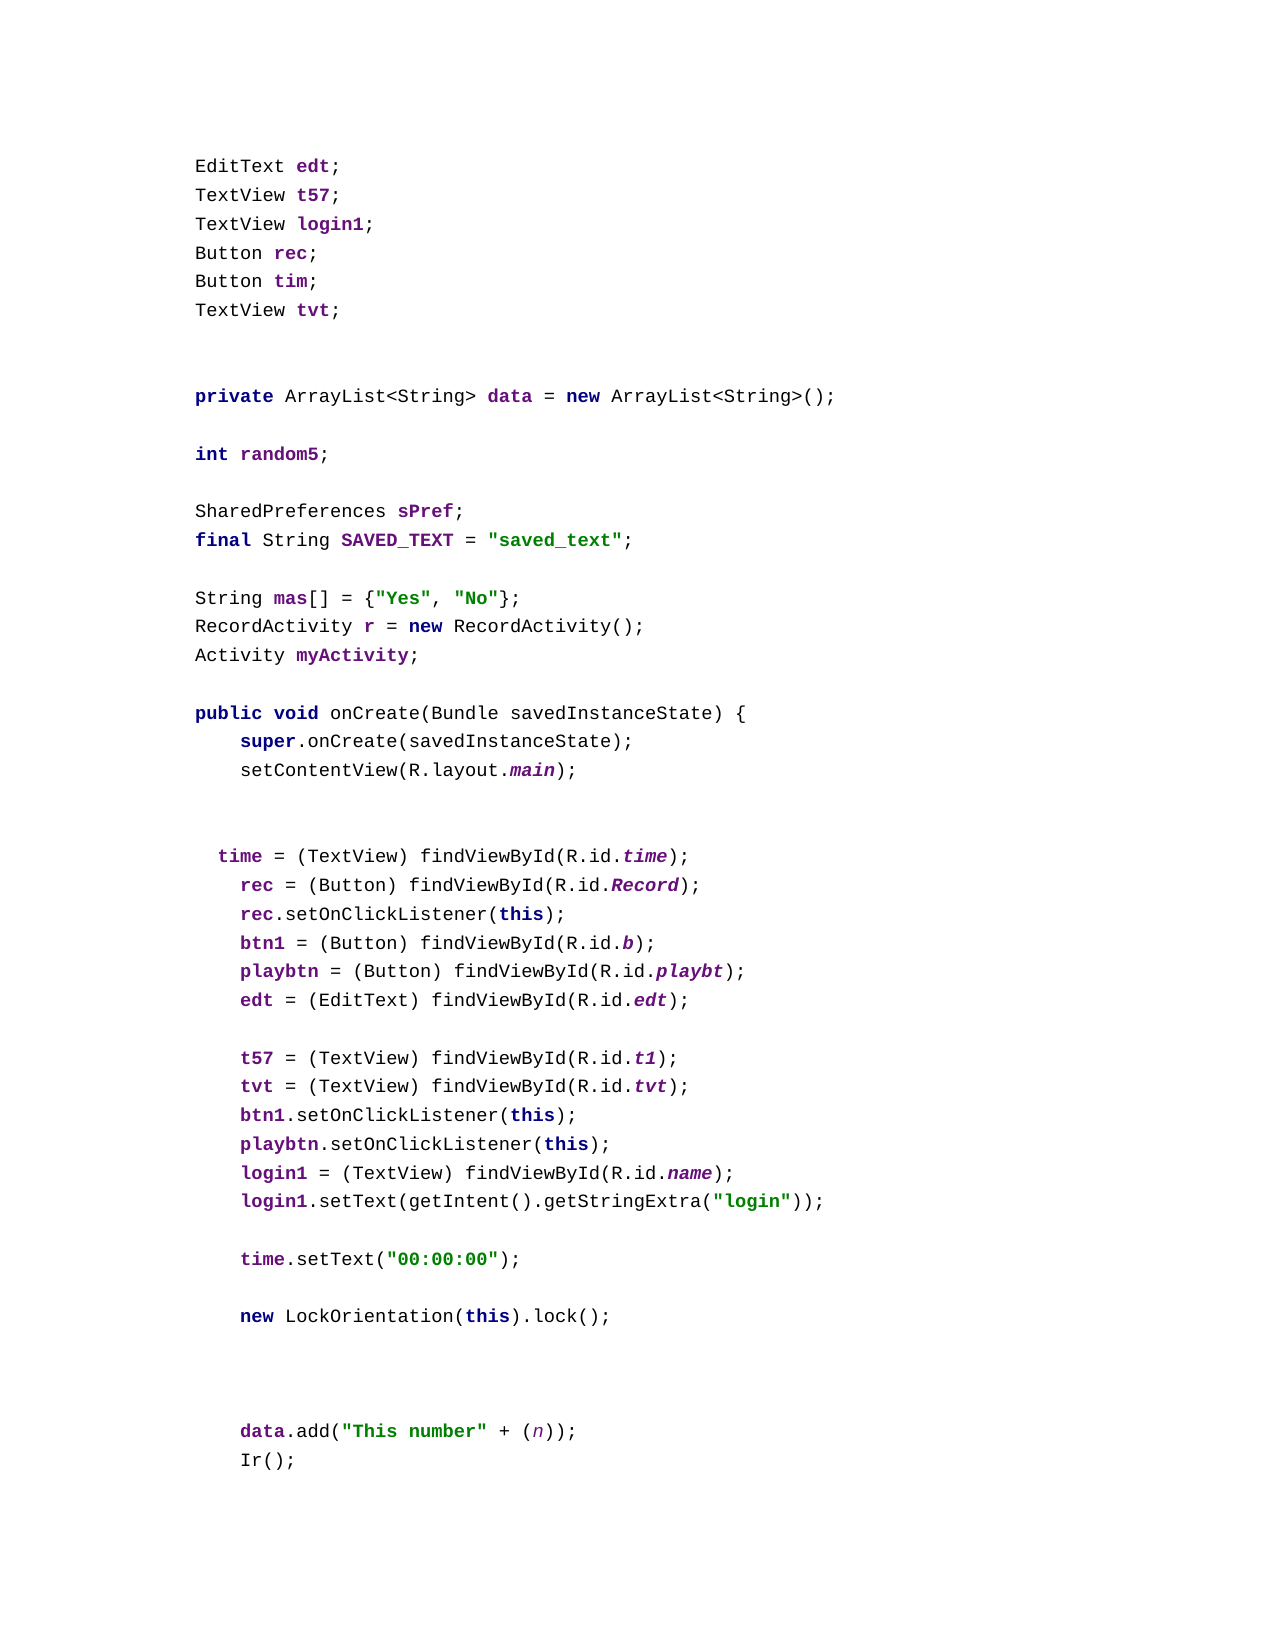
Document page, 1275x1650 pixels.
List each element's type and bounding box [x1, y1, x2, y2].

text [150, 150, 1125, 1472]
